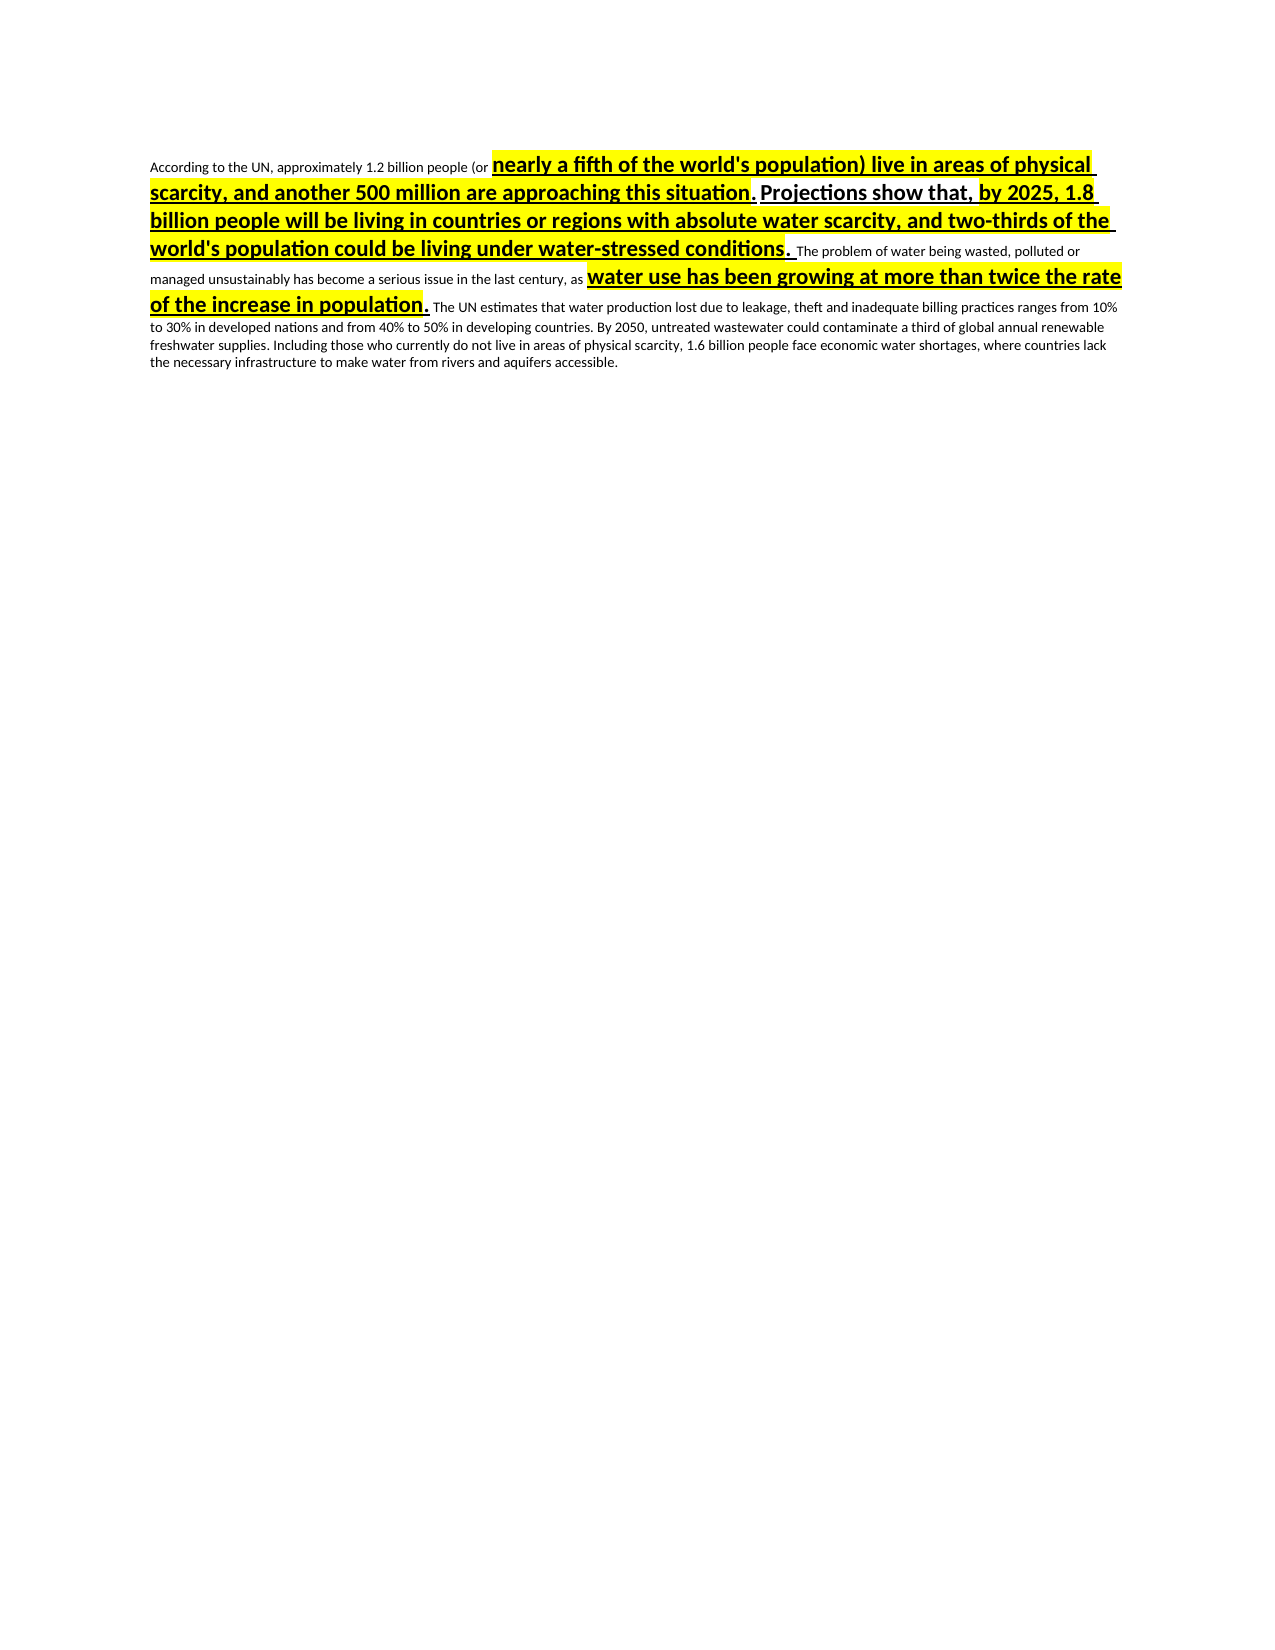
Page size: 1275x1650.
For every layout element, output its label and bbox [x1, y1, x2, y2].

text [150, 150, 1125, 372]
